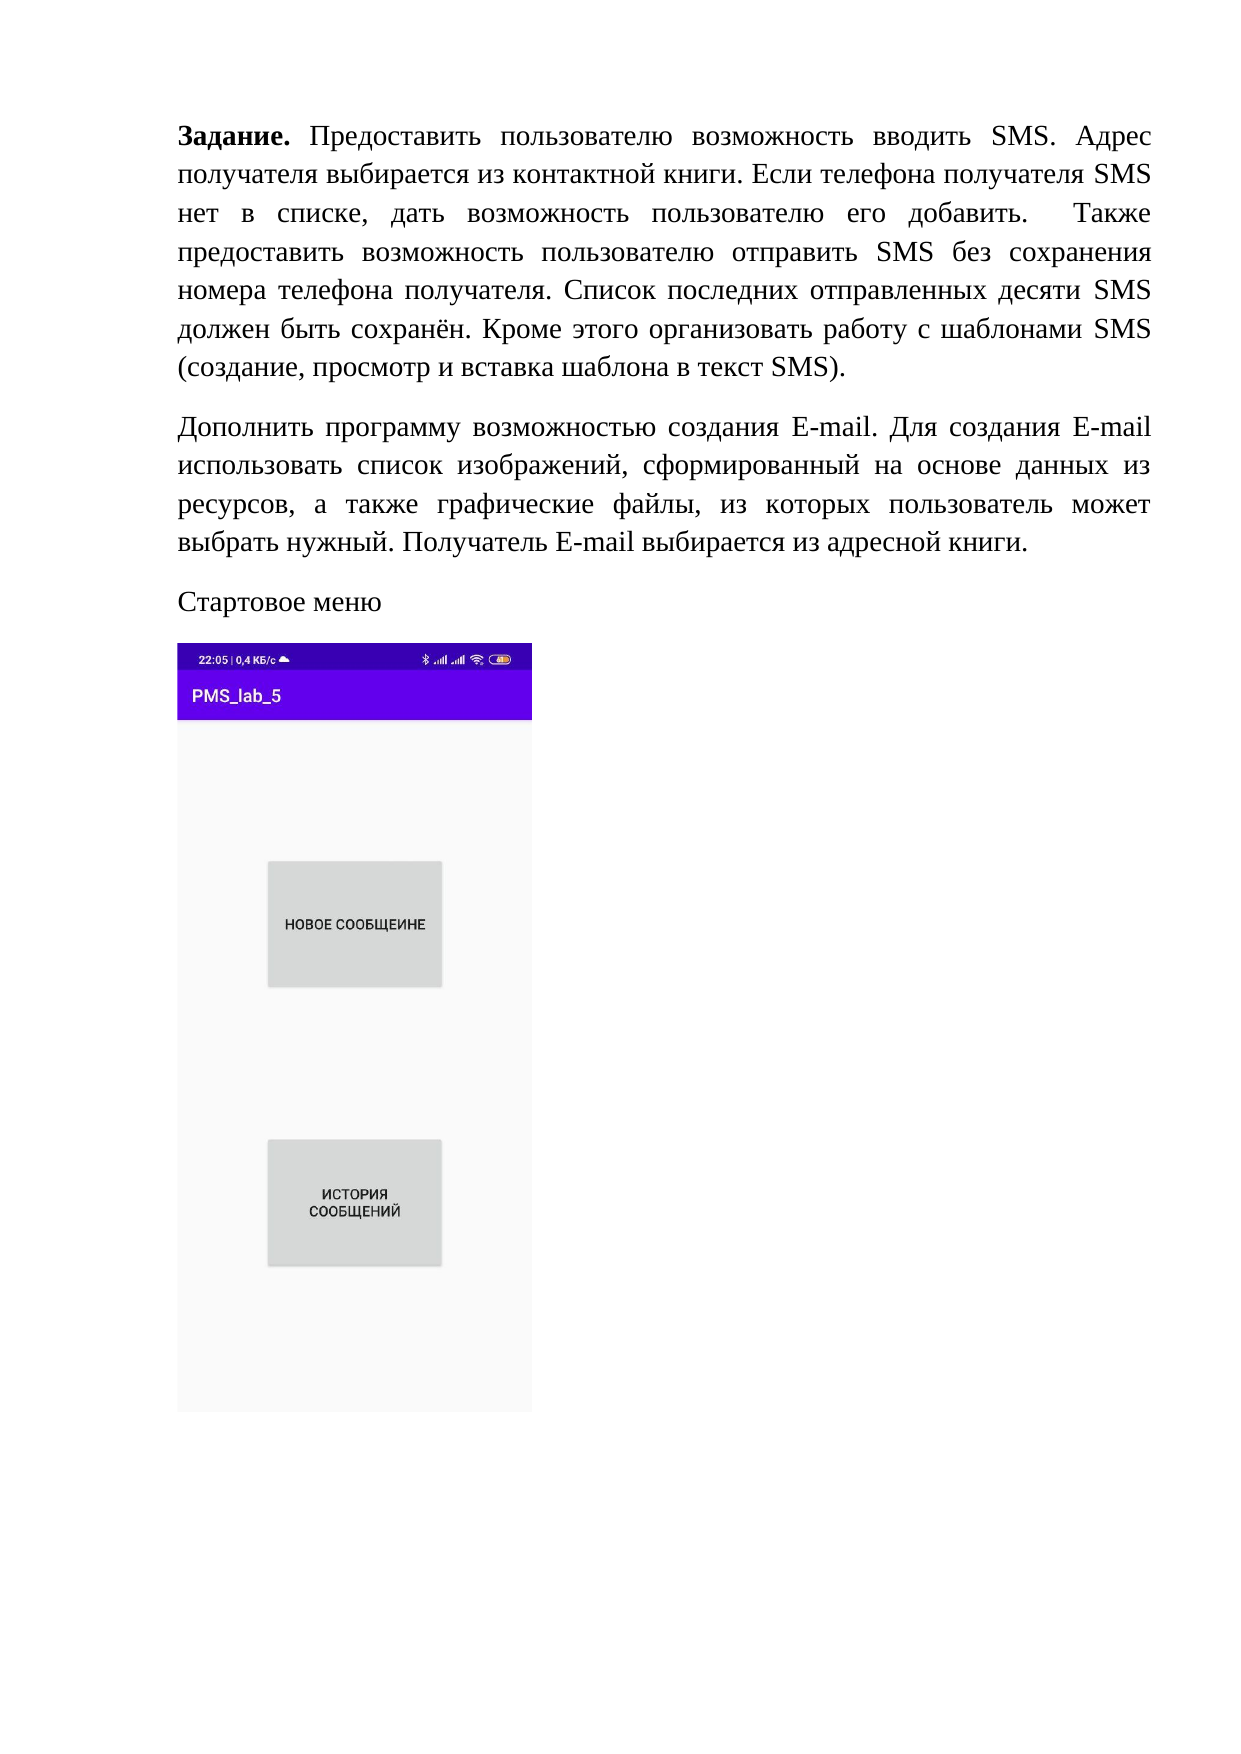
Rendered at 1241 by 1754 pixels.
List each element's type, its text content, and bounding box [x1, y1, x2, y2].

text Задание. Предоставить пользователю возможность вводить SMS. Адрес получателя выбирается из контактной книги. Если телефона получателя SMS нет в списке, дать возможность пользователю его добавить. Также предоставить возможность пользователю отправить SMS без сохранения номера телефона получателя. Список последних отправленных десяти SMS должен быть сохранён. Кроме этого организовать работу с шаблонами SMS (создание, просмотр и вставка шаблона в текст SMS). [177, 118, 1152, 383]
text Стартовое меню [177, 584, 1152, 617]
picture [177, 643, 532, 1412]
text Дополнить программу возможностью создания E-mail. Для создания E-mail использовать список изображений, сформированный на основе данных из ресурсов, а также графические файлы, из которых пользователь может выбрать нужный. Получатель E-mail выбирается из адресной книги. [177, 409, 1152, 558]
